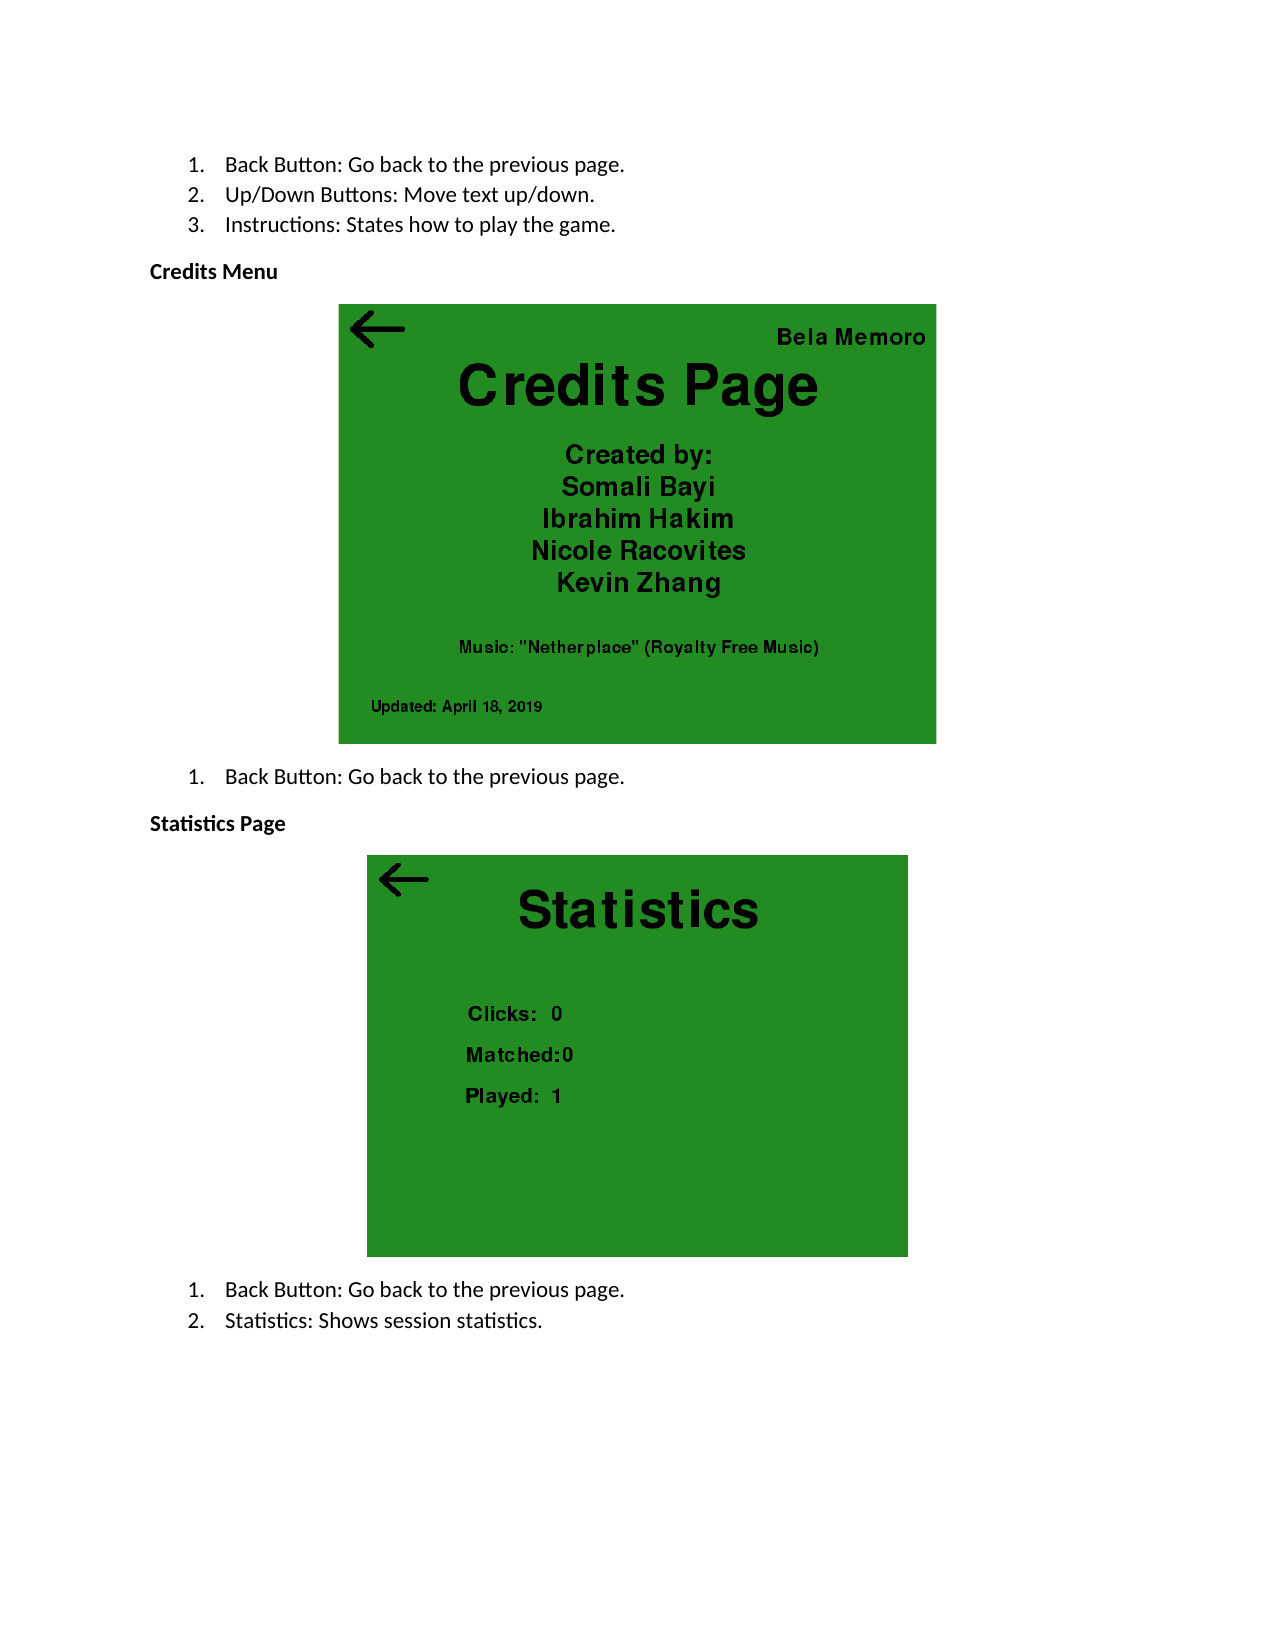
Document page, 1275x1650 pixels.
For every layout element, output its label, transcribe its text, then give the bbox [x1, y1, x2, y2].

list Back Button: Go back to the previous page. [187, 150, 1125, 178]
text Credits Menu [150, 257, 1125, 285]
list Statistics: Shows session statistics. [187, 1306, 1125, 1334]
list Back Button: Go back to the previous page. [187, 1276, 1125, 1304]
list Up/Down Buttons: Move text up/down. [187, 180, 1125, 208]
list Back Button: Go back to the previous page. [187, 762, 1125, 790]
list Instructions: States how to play the game. [187, 210, 1125, 238]
picture [338, 304, 937, 744]
text Statistics Page [150, 809, 1125, 837]
picture [367, 855, 908, 1257]
